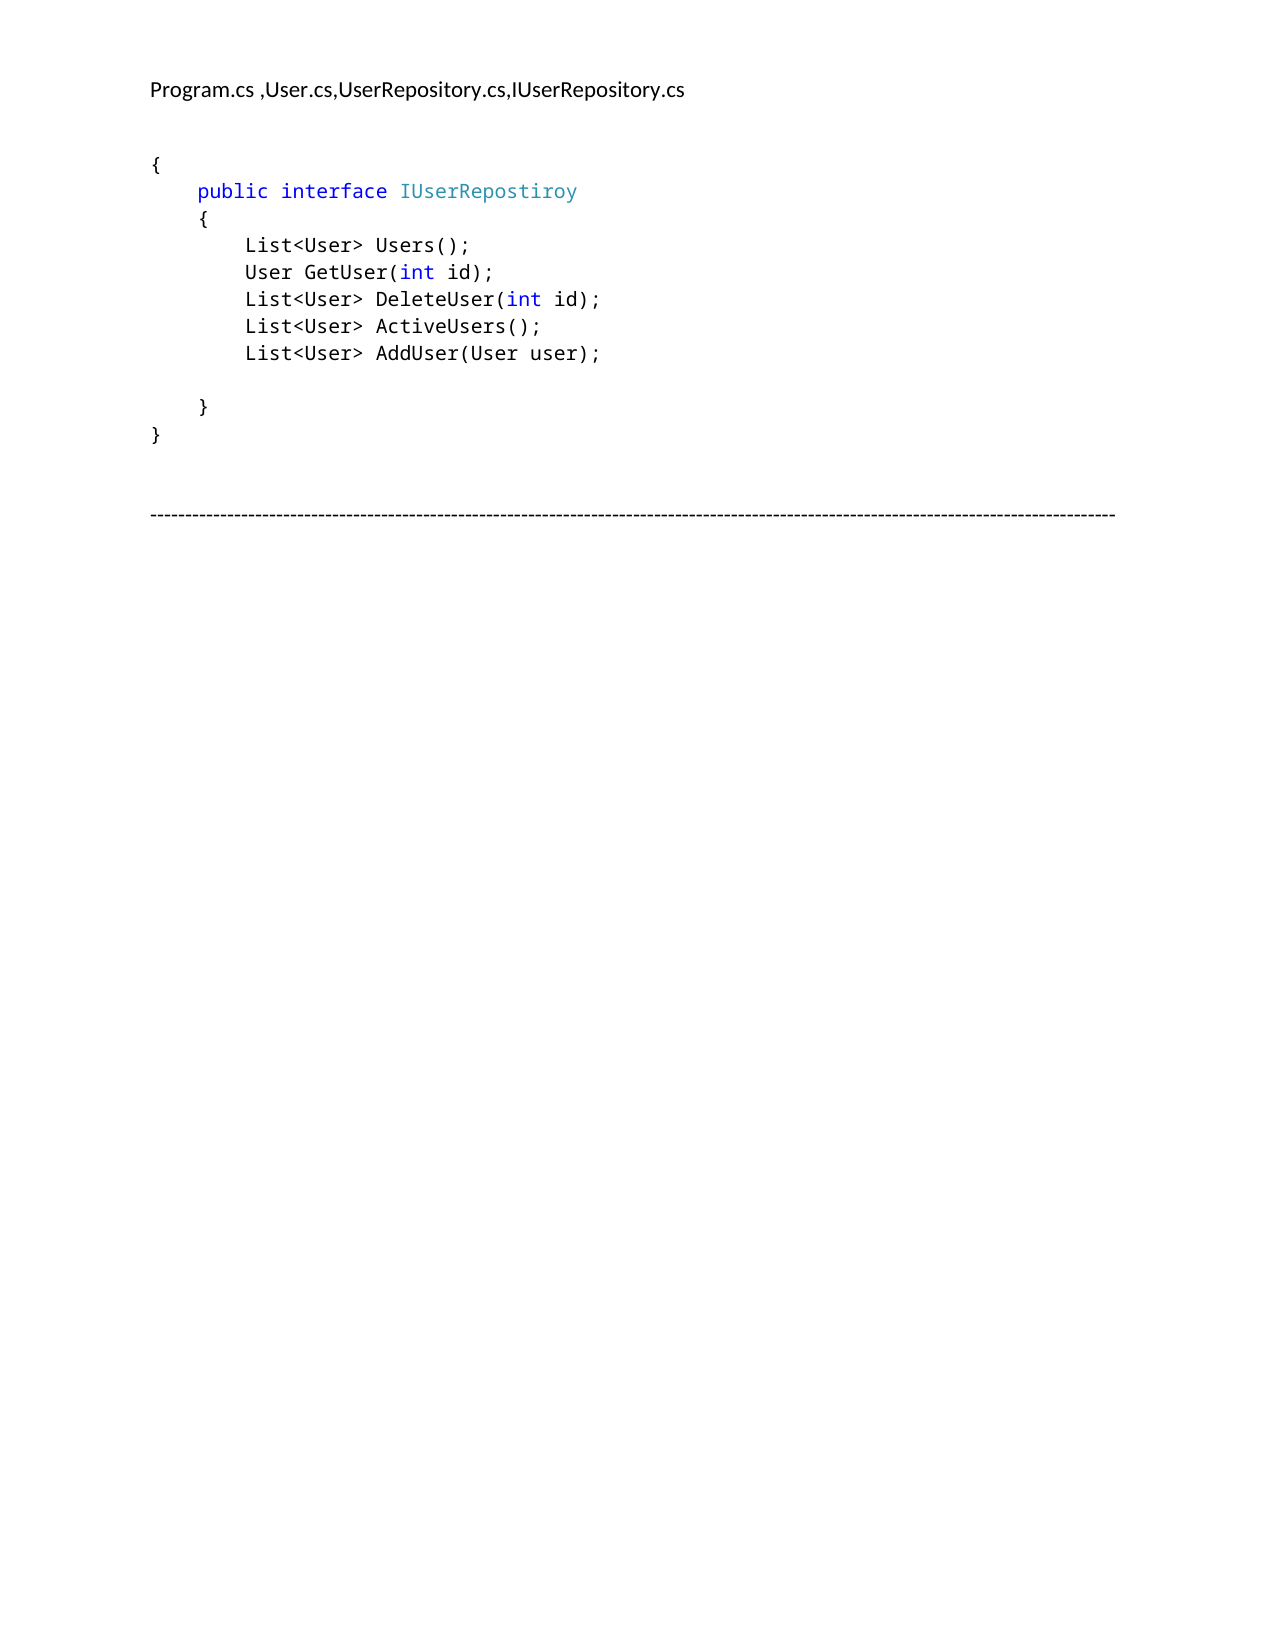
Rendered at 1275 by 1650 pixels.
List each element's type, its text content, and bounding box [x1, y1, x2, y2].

text { [150, 150, 1125, 177]
text List<User> ActiveUsers(); [150, 312, 1125, 339]
text { [150, 204, 1125, 231]
text List<User> AddUser(User user); [150, 339, 1125, 366]
text ------------------------------------------------------------------------------------------------------------------------------------------ [150, 500, 1125, 528]
text User GetUser(int id); [150, 258, 1125, 285]
text } [150, 393, 1125, 420]
text } [150, 420, 1125, 447]
text public interface IUserRepostiroy [150, 177, 1125, 204]
text List<User> DeleteUser(int id); [150, 285, 1125, 312]
text List<User> Users(); [150, 231, 1125, 258]
